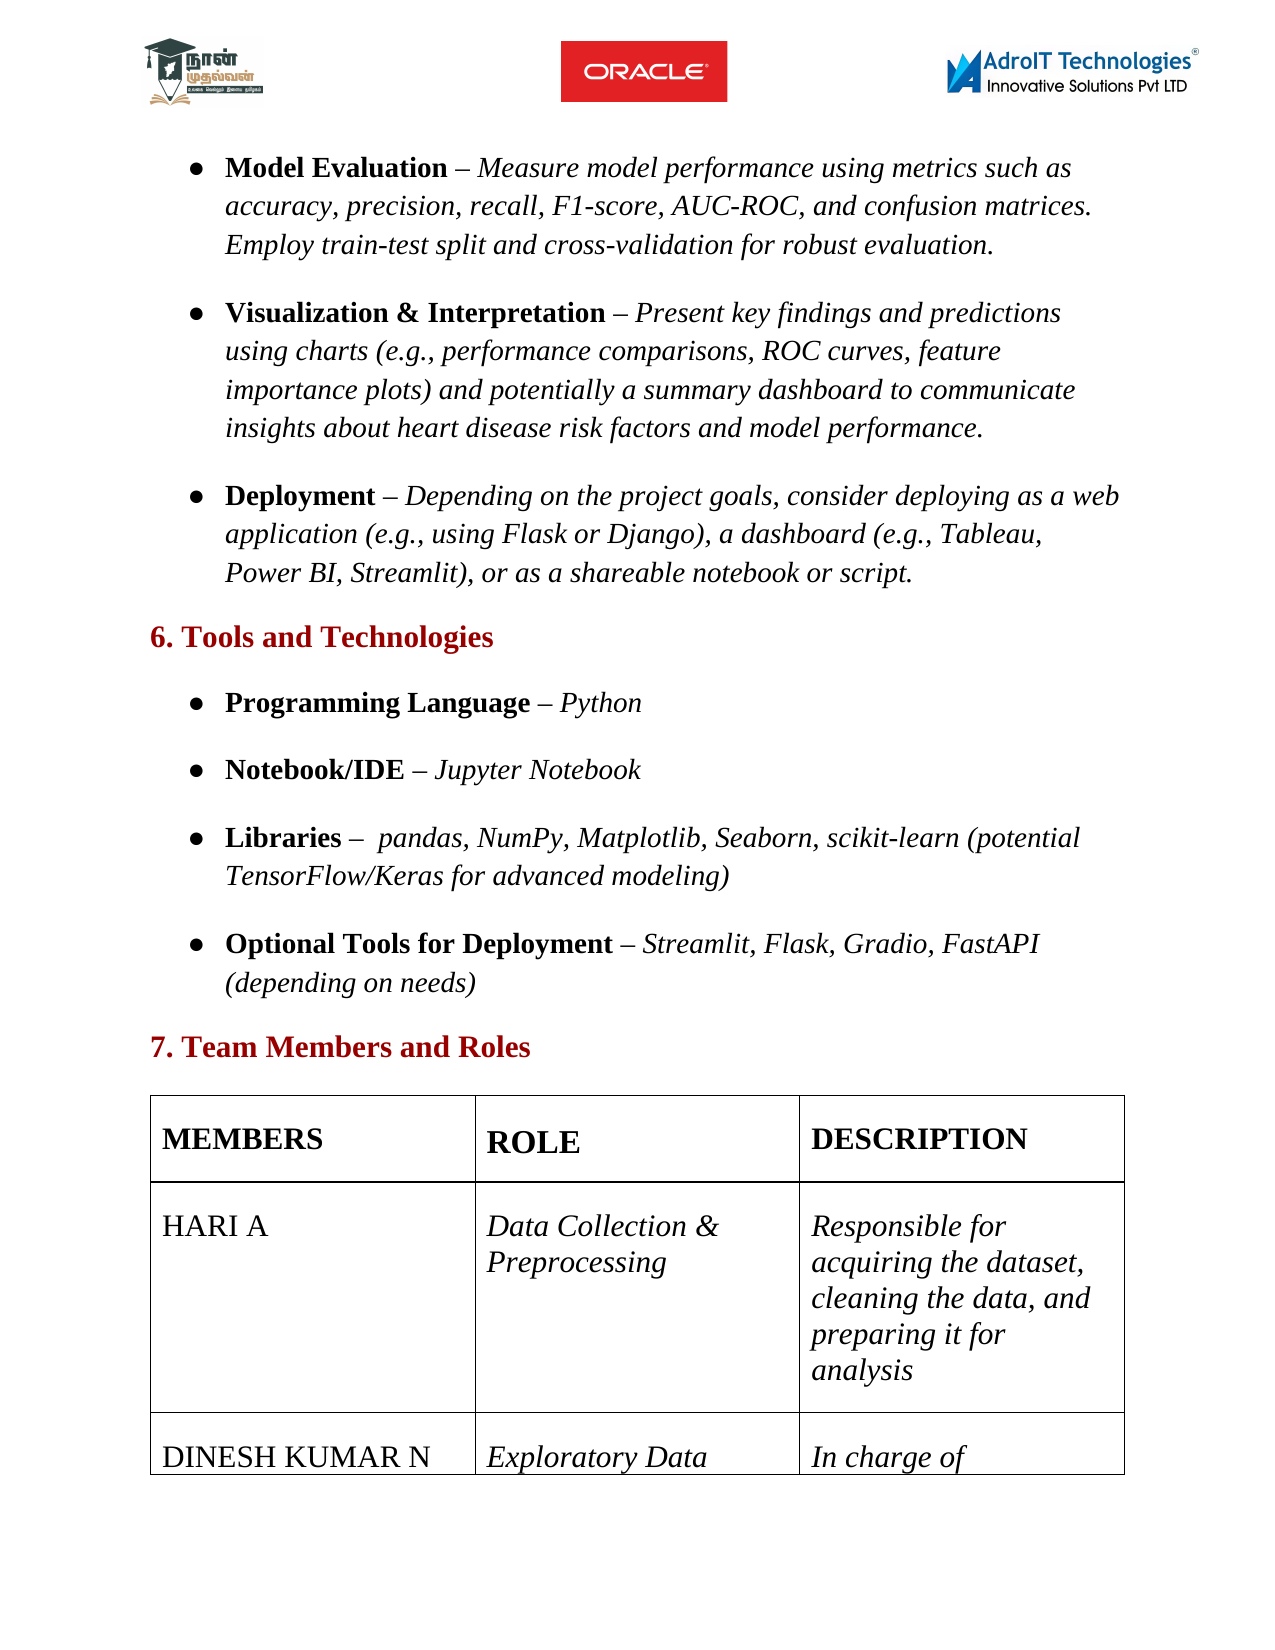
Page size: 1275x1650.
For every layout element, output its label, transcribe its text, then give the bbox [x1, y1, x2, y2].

list Programming Language – Python [187, 685, 1125, 748]
list Visualization & Interpretation – Present key findings and predictions using charts (e.g., performance comparisons, ROC curves, feature importance plots) and potentially a summary dashboard to communicate insights about heart disease risk factors and model performance. [187, 295, 1125, 474]
list Model Evaluation – Measure model performance using metrics such as accuracy, precision, recall, F1-score, AUC-ROC, and confusion matrices. Employ train-test split and cross-validation for robust evaluation. [187, 150, 1125, 291]
table_header ROLE [476, 1096, 799, 1181]
list Optional Tools for Deployment – Streamlit, Flask, Gradio, FastAPI (depending on needs) [187, 926, 1125, 998]
table_cell Responsible for acquiring the dataset, cleaning the data, and preparing it for analysis [800, 1183, 1124, 1412]
list Notebook/IDE – Jupyter Notebook [187, 752, 1125, 816]
text 7. Team Members and Roles [150, 1028, 1125, 1064]
list Libraries – pandas, NumPy, Matplotlib, Seaborn, scikit-learn (potential TensorFlow/Keras for advanced modeling) [187, 820, 1125, 922]
picture [945, 45, 1201, 98]
table_cell DINESH KUMAR N [151, 1413, 475, 1474]
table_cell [800, 1413, 1124, 1474]
picture [140, 36, 265, 108]
picture [561, 41, 728, 102]
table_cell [476, 1413, 799, 1474]
table_header MEMBERS [151, 1096, 475, 1181]
table_header DESCRIPTION [800, 1096, 1124, 1181]
table_cell HARI A [151, 1183, 475, 1412]
table_cell Data Collection & Preprocessing [476, 1183, 799, 1412]
list Deployment – Depending on the project goals, consider deploying as a web application (e.g., using Flask or Django), a dashboard (e.g., Tableau, Power BI, Streamlit), or as a shareable notebook or script. [187, 478, 1125, 588]
text 6. Tools and Technologies [150, 618, 1125, 654]
